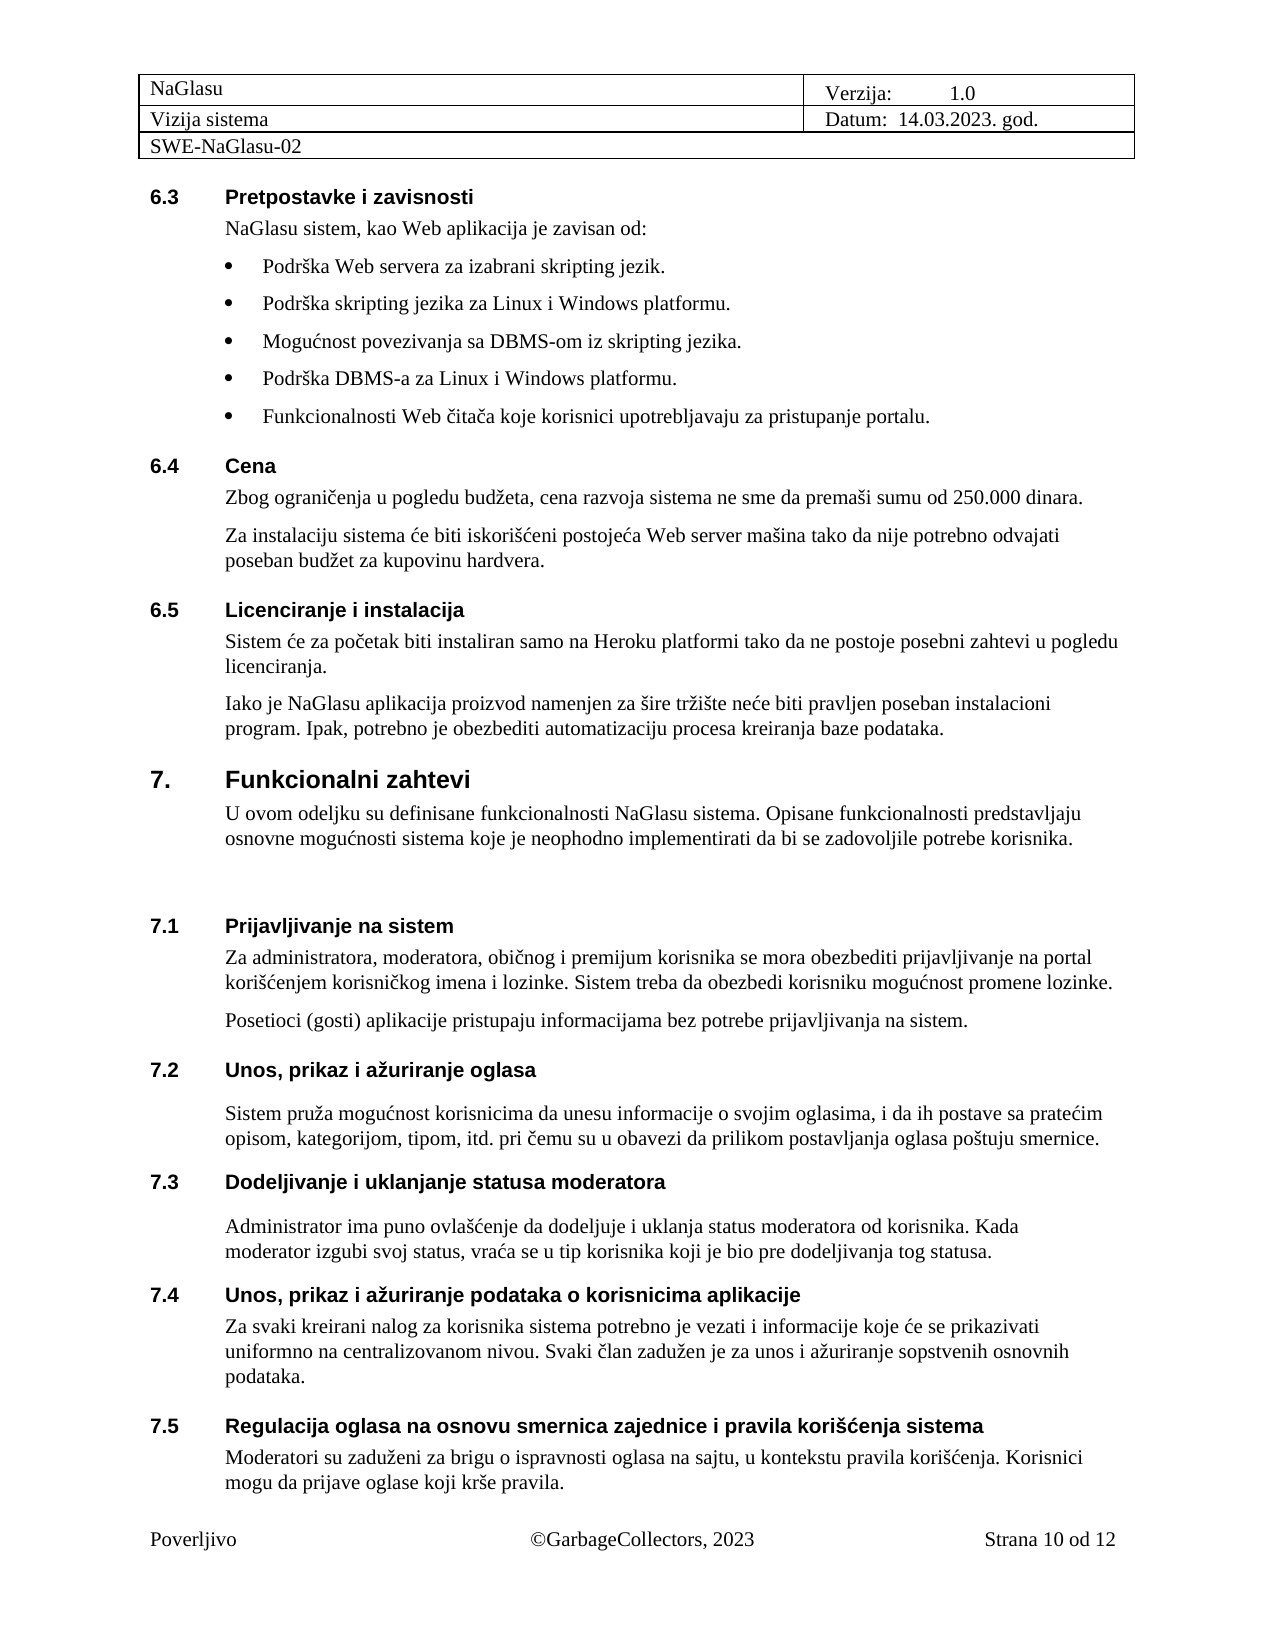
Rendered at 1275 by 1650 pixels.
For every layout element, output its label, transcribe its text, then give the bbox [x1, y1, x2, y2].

text Sistem će za početak biti instaliran samo na Heroku platformi tako da ne postoje posebni zahtevi u pogledu licenciranja. [225, 628, 1125, 678]
subtitle Regulacija oglasa na osnovu smernica zajednice i pravila korišćenja sistema [150, 1413, 1125, 1438]
subtitle Dodeljivanje i uklanjanje statusa moderatora [150, 1169, 1125, 1194]
list Podrška skripting jezika za Linux i Windows platformu. [225, 290, 1125, 315]
subtitle Licenciranje i instalacija [150, 597, 1125, 622]
list Podrška DBMS-a za Linux i Windows platformu. [225, 365, 1125, 390]
text NaGlasu sistem, kao Web aplikacija je zavisan od: [225, 215, 1125, 240]
text U ovom odeljku su definisane funkcionalnosti NaGlasu sistema. Opisane funkcionalnosti predstavljaju osnovne mogućnosti sistema koje je neophodno implementirati da bi se zadovoljile potrebe korisnika. [225, 800, 1125, 850]
text Za instalaciju sistema će biti iskorišćeni postojeća Web server mašina tako da nije potrebno odvajati poseban budžet za kupovinu hardvera. [225, 522, 1125, 572]
list Funkcionalnosti Web čitača koje korisnici upotrebljavaju za pristupanje portalu. [225, 403, 1125, 428]
text Iako je NaGlasu aplikacija proizvod namenjen za šire tržište neće biti pravljen poseban instalacioni program. Ipak, potrebno je obezbediti automatizaciju procesa kreiranja baze podataka. [225, 690, 1125, 740]
text Zbog ograničenja u pogledu budžeta, cena razvoja sistema ne sme da premaši sumu od 250.000 dinara. [225, 484, 1125, 509]
text Posetioci (gosti) aplikacije pristupaju informacijama bez potrebe prijavljivanja na sistem. [225, 1007, 1125, 1032]
subtitle Prijavljivanje na sistem [150, 913, 1125, 938]
list Podrška Web servera za izabrani skripting jezik. [225, 253, 1125, 278]
text Za svaki kreirani nalog za korisnika sistema potrebno je vezati i informacije koje će se prikazivati uniformno na centralizovanom nivou. Svaki član zadužen je za unos i ažuriranje sopstvenih osnovnih podataka. [225, 1313, 1125, 1388]
subtitle Funkcionalni zahtevi [150, 765, 1125, 794]
subtitle Unos, prikaz i ažuriranje podataka o korisnicima aplikacije [150, 1282, 1125, 1307]
text Moderatori su zaduženi za brigu o ispravnosti oglasa na sajtu, u kontekstu pravila korišćenja. Korisnici mogu da prijave oglase koji krše pravila. [225, 1444, 1125, 1494]
subtitle Unos, prikaz i ažuriranje oglasa [150, 1057, 1125, 1082]
subtitle Pretpostavke i zavisnosti [150, 184, 1125, 209]
subtitle Sistem pruža mogućnost korisnicima da unesu informacije o svojim oglasima, i da ih postave sa pratećim opisom, kategorijom, tipom, itd. pri čemu su u obavezi da prilikom postavljanja oglasa poštuju smernice. [150, 1100, 1125, 1150]
subtitle Cena [150, 453, 1125, 478]
list Mogućnost povezivanja sa DBMS-om iz skripting jezika. [225, 328, 1125, 353]
subtitle Administrator ima puno ovlašćenje da dodeljuje i uklanja status moderatora od korisnika. Kada moderator izgubi svoj status, vraća se u tip korisnika koji je bio pre dodeljivanja tog statusa. [150, 1213, 1125, 1263]
text Za administratora, moderatora, običnog i premijum korisnika se mora obezbediti prijavljivanje na portal korišćenjem korisničkog imena i lozinke. Sistem treba da obezbedi korisniku mogućnost promene lozinke. [225, 944, 1125, 994]
